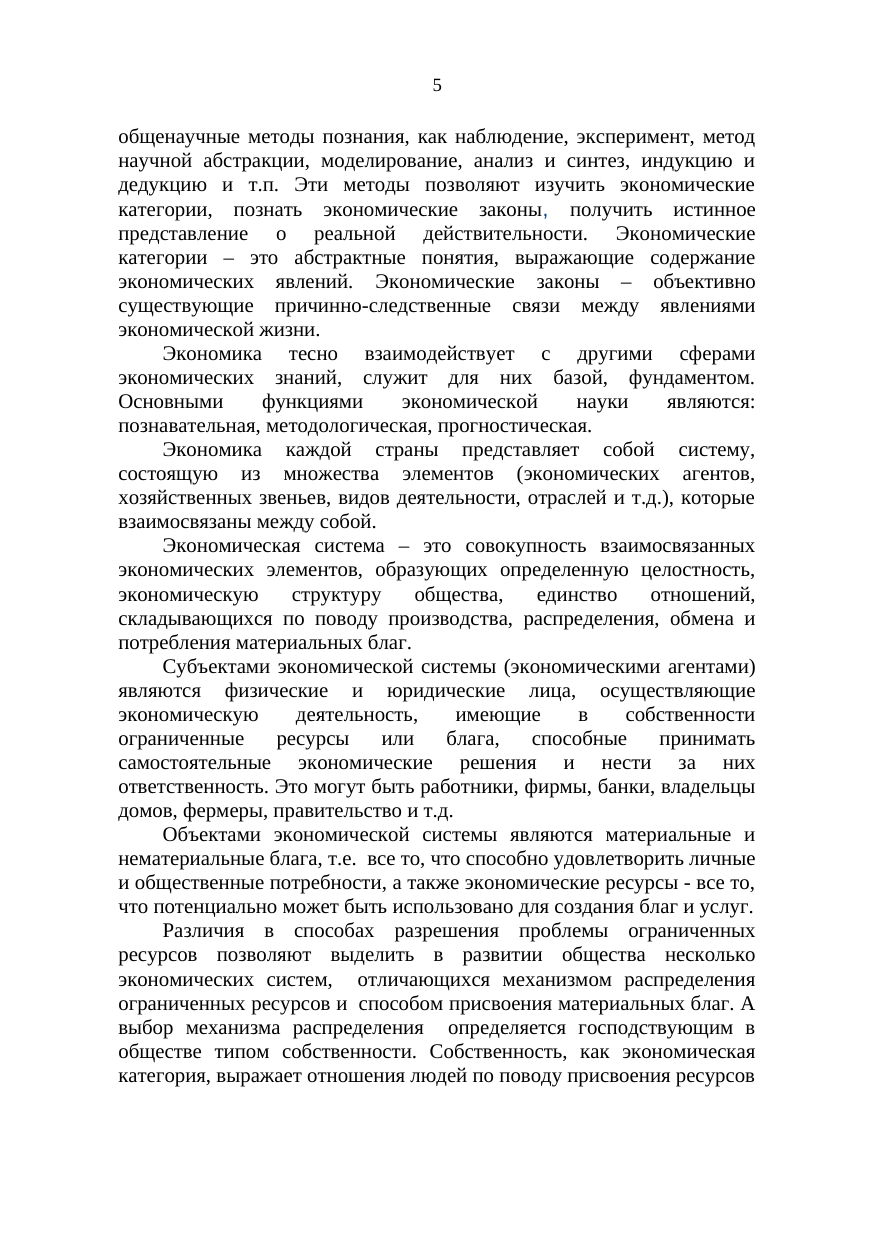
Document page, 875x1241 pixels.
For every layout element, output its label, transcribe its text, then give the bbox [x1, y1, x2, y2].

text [118, 124, 756, 341]
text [118, 918, 756, 1087]
text Объектами экономической системы являются материальные и нематериальные блага, т.е. все то, что способно удовлетворить личные и общественные потребности, а также экономические ресурсы - все то, что потенциально может быть использовано для создания благ и услуг. [118, 822, 756, 918]
text Экономика каждой страны представляет собой систему, состоящую из множества элементов (экономических агентов, хозяйственных звеньев, видов деятельности, отраслей и т.д.), которые взаимосвязаны между собой. [118, 437, 756, 533]
text Субъектами экономической системы (экономическими агентами) являются физические и юридические лица, осуществляющие экономическую деятельность, имеющие в собственности ограниченные ресурсы или блага, способные принимать самостоятельные экономические решения и нести за них ответственность. Это могут быть работники, фирмы, банки, владельцы домов, фермеры, правительство и т.д. [118, 654, 756, 822]
text Экономическая система – это совокупность взаимосвязанных экономических элементов, образующих определенную целостность, экономическую структуру общества, единство отношений, складывающихся по поводу производства, распределения, обмена и потребления материальных благ. [118, 533, 756, 654]
text Экономика тесно взаимодействует с другими сферами экономических знаний, служит для них базой, фундаментом. Основными функциями экономической науки являются: познавательная, методологическая, прогностическая. [118, 341, 756, 437]
